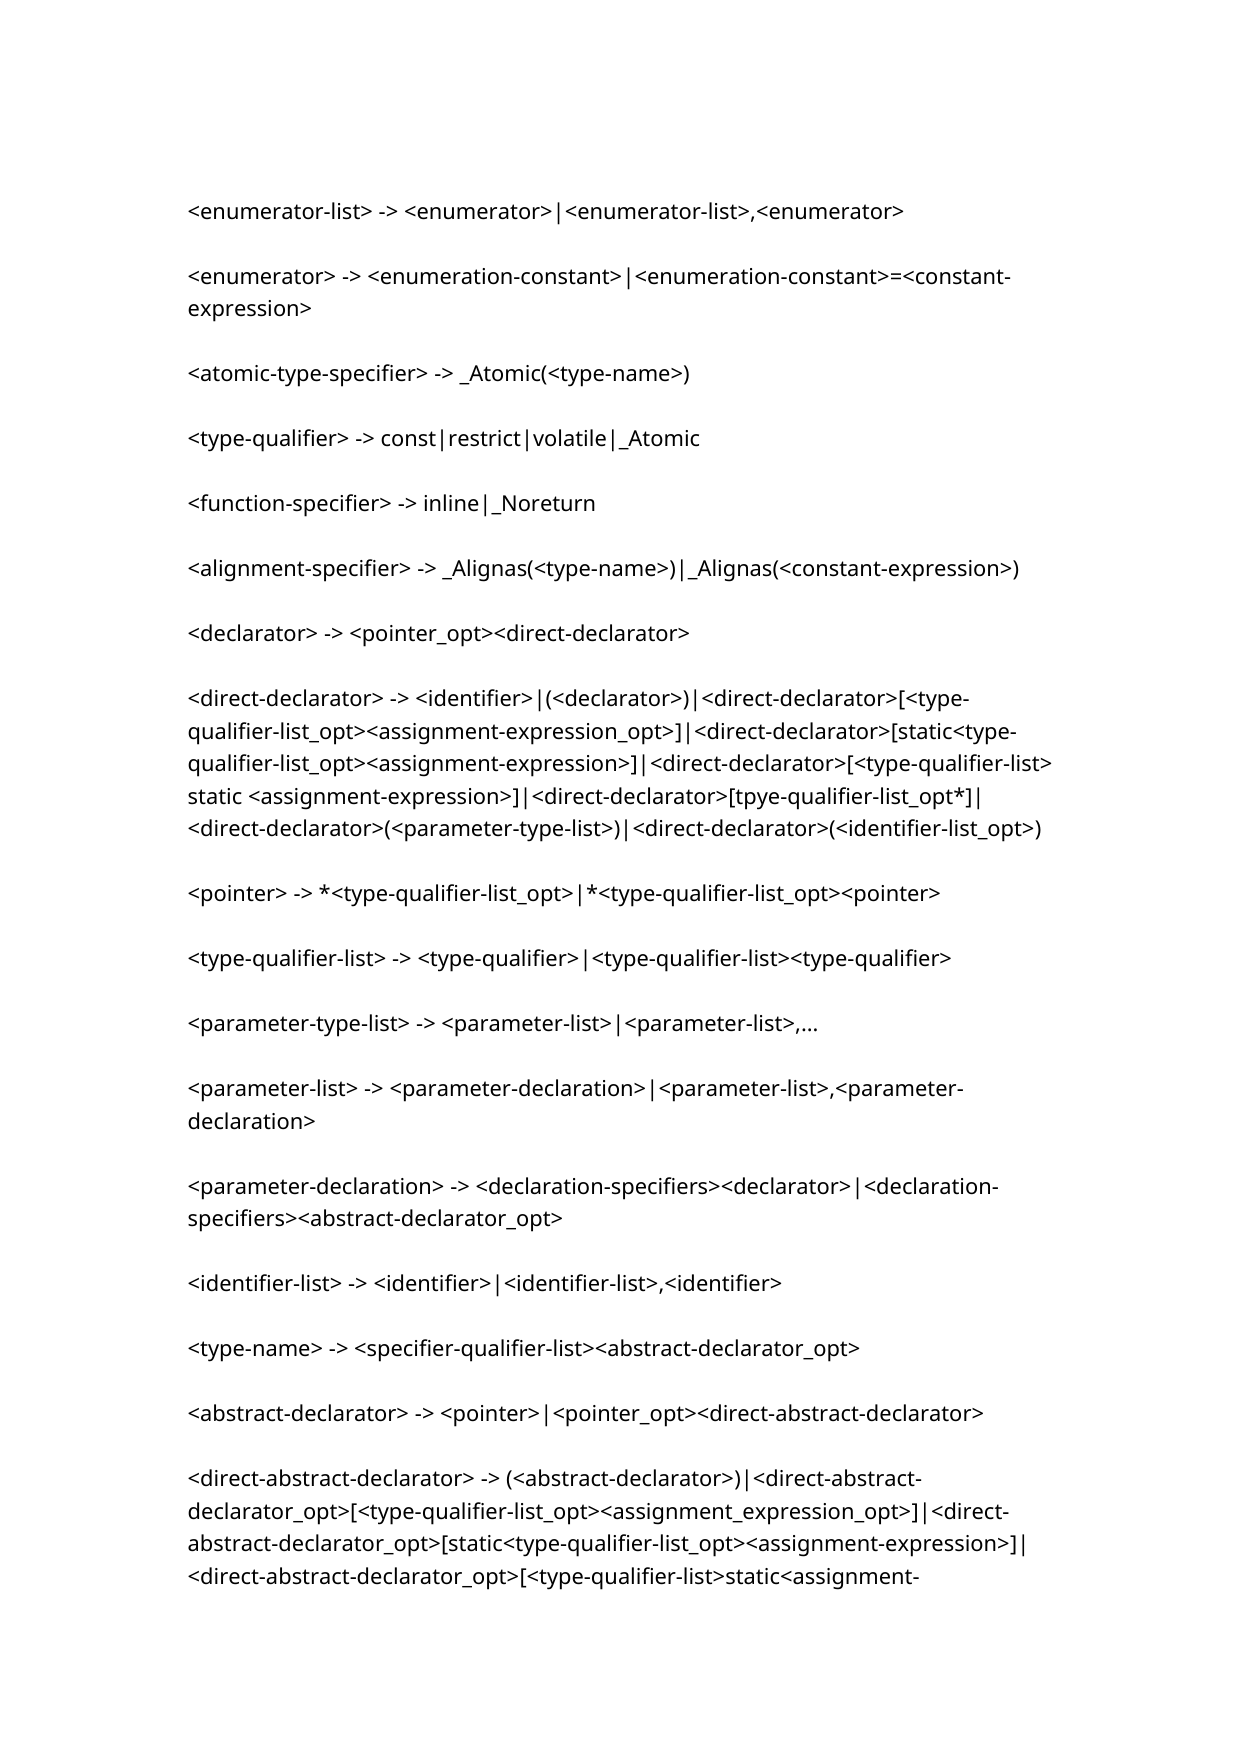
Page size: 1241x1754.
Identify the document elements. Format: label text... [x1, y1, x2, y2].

text <enumerator> -> <enumeration-constant>|<enumeration-constant>=<constant-expression> [187, 259, 1053, 324]
text <type-name> -> <specifier-qualifier-list><abstract-declarator_opt> [187, 1332, 1053, 1364]
text <parameter-type-list> -> <parameter-list>|<parameter-list>,... [187, 1007, 1053, 1039]
text <type-qualifier> -> const|restrict|volatile|_Atomic [187, 422, 1053, 454]
text <direct-declarator> -> <identifier>|(<declarator>)|<direct-declarator>[<type-qualifier-list_opt><assignment-expression_opt>]|<direct-declarator>[static<type-qualifier-list_opt><assignment-expression>]|<direct-declarator>[<type-qualifier-list> static <assignment-expression>]|<direct-declarator>[tpye-qualifier-list_opt*]|<direct-declarator>(<parameter-type-list>)|<direct-declarator>(<identifier-list_opt>) [187, 682, 1053, 844]
text <abstract-declarator> -> <pointer>|<pointer_opt><direct-abstract-declarator> [187, 1397, 1053, 1429]
text <identifier-list> -> <identifier>|<identifier-list>,<identifier> [187, 1267, 1053, 1299]
text <alignment-specifier> -> _Alignas(<type-name>)|_Alignas(<constant-expression>) [187, 552, 1053, 584]
text <pointer> -> *<type-qualifier-list_opt>|*<type-qualifier-list_opt><pointer> [187, 877, 1053, 909]
text <parameter-list> -> <parameter-declaration>|<parameter-list>,<parameter-declaration> [187, 1072, 1053, 1137]
text <parameter-declaration> -> <declaration-specifiers><declarator>|<declaration-specifiers><abstract-declarator_opt> [187, 1169, 1053, 1234]
text <function-specifier> -> inline|_Noreturn [187, 487, 1053, 519]
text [187, 1462, 1053, 1592]
text <type-qualifier-list> -> <type-qualifier>|<type-qualifier-list><type-qualifier> [187, 942, 1053, 974]
text <declarator> -> <pointer_opt><direct-declarator> [187, 617, 1053, 649]
text <atomic-type-specifier> -> _Atomic(<type-name>) [187, 357, 1053, 389]
text <enumerator-list> -> <enumerator>|<enumerator-list>,<enumerator> [187, 194, 1053, 227]
